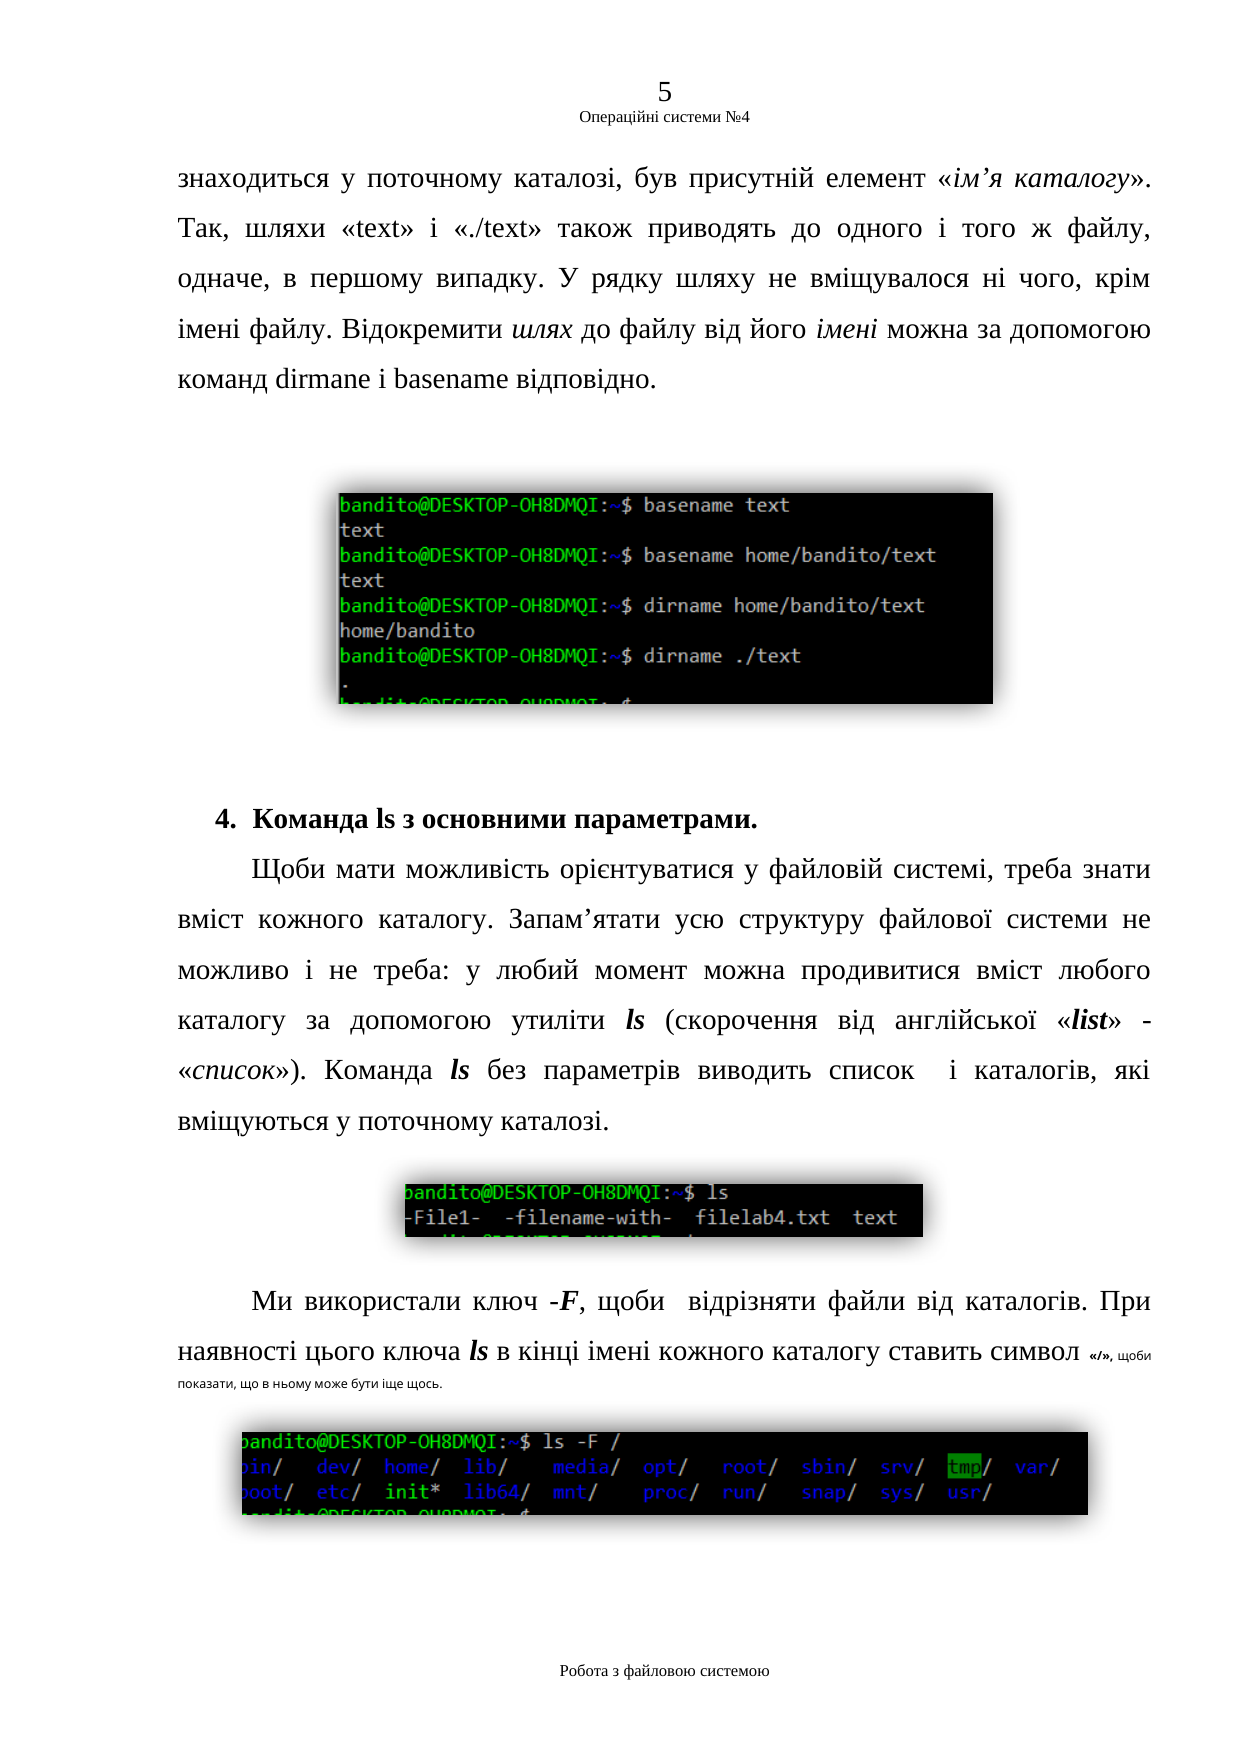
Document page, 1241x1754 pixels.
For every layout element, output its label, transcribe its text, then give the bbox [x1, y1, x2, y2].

text Щоби мати можливість орієнтуватися у файловій системі, треба знати вміст кожного каталогу. Запам’ятати усю структуру файлової системи не можливо і не треба: у любий момент можна продивитися вміст любого каталогу за допомогою утиліти ls (скорочення від англійської «list» - «список»). Команда ls без параметрів виводить список і каталогів, які вміщуються у поточному каталозі. [177, 851, 1152, 1136]
picture [242, 1432, 1088, 1515]
picture [405, 1184, 923, 1237]
text Ми використали ключ -F, щоби відрізняти файли від каталогів. При наявності цього ключа ls в кінці імені кожного каталогу ставить символ «/», щоби показати, що в ньому може бути іще щось. [177, 1283, 1152, 1392]
picture [336, 493, 993, 704]
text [177, 160, 1152, 395]
subtitle Команда ls з основними параметрами. [215, 801, 1152, 834]
